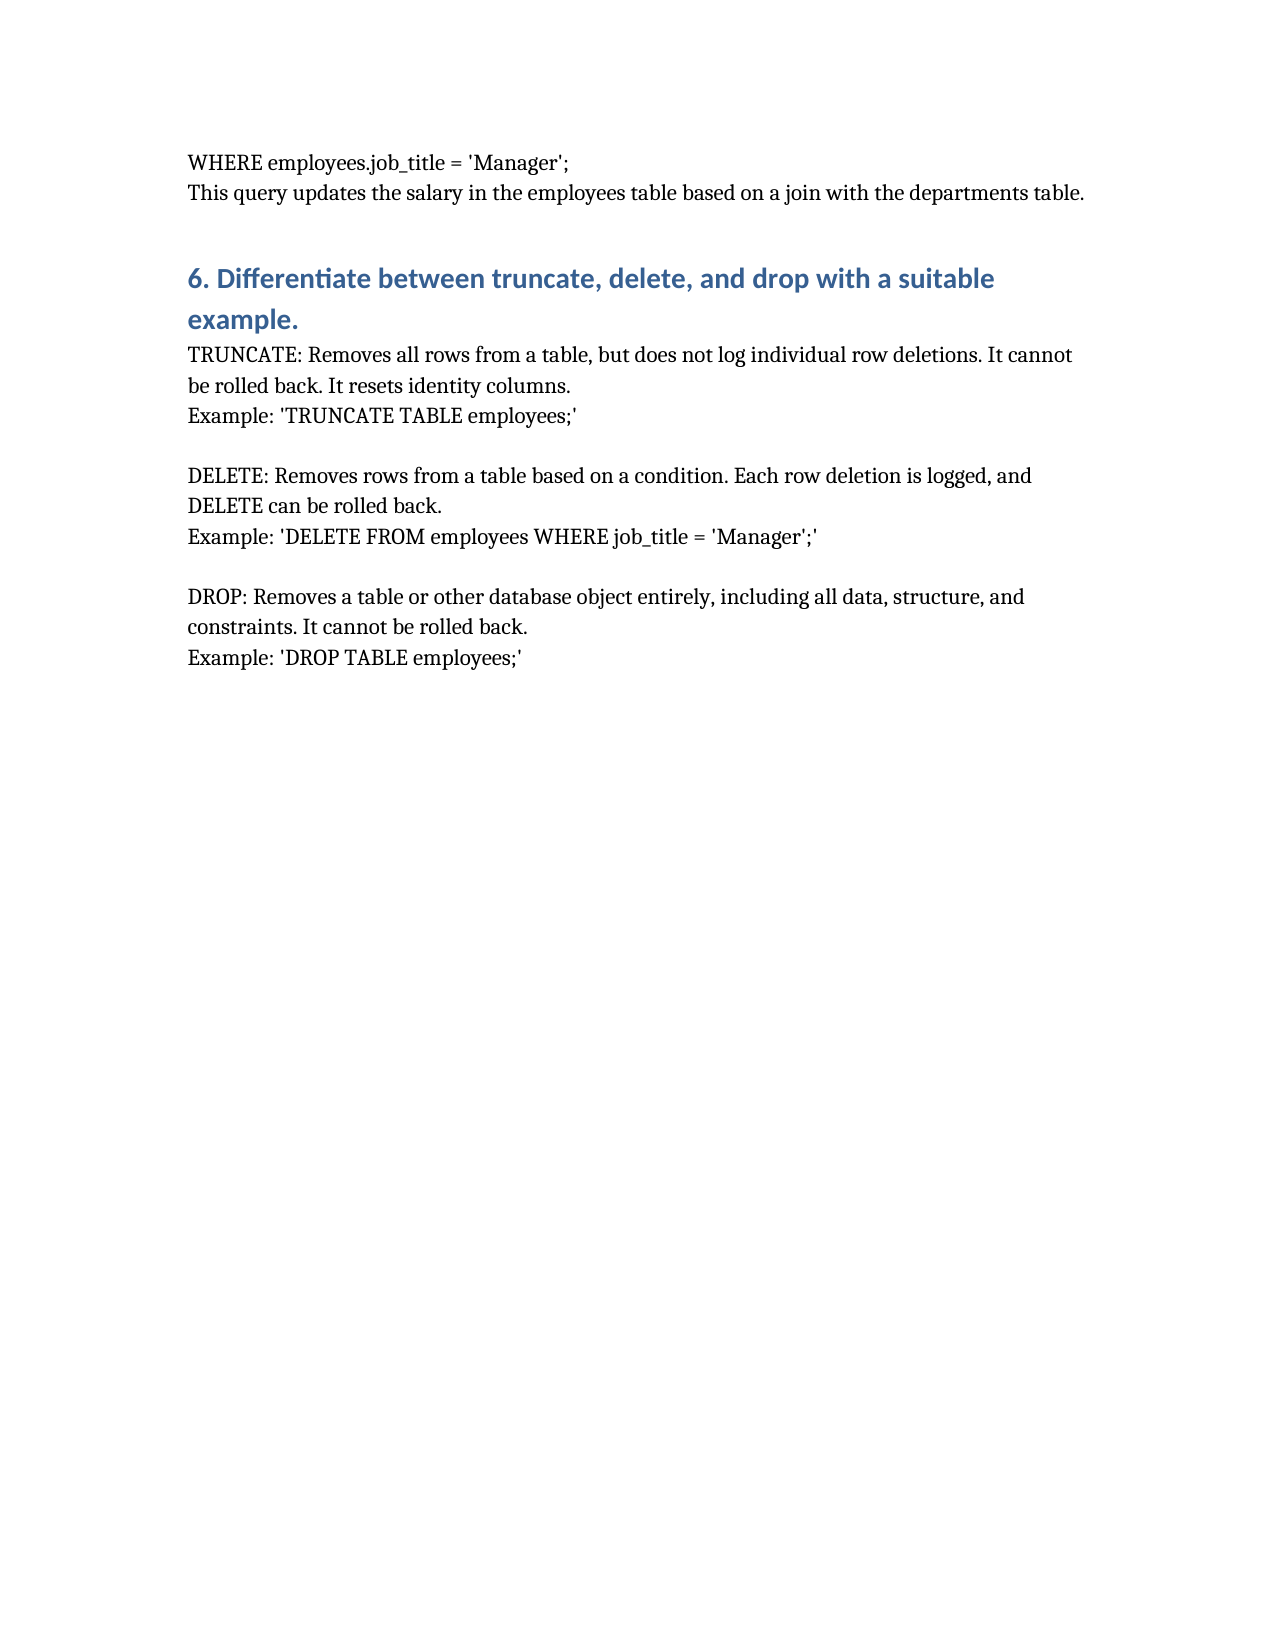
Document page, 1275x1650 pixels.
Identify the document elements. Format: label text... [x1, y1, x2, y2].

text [187, 150, 1087, 207]
subtitle 6. Differentiate between truncate, delete, and drop with a suitable example. [187, 260, 1087, 337]
text TRUNCATE: Removes all rows from a table, but does not log individual row deletions. It cannot be rolled back. It resets identity columns. Example: 'TRUNCATE TABLE employees;' DELETE: Removes rows from a table based on a condition. Each row deletion is logged, and DELETE can be rolled back. Example: 'DELETE FROM employees WHERE job_title = 'Manager';' DROP: Removes a table or other database object entirely, including all data, structure, and constraints. It cannot be rolled back. Example: 'DROP TABLE employees;' [187, 342, 1087, 671]
